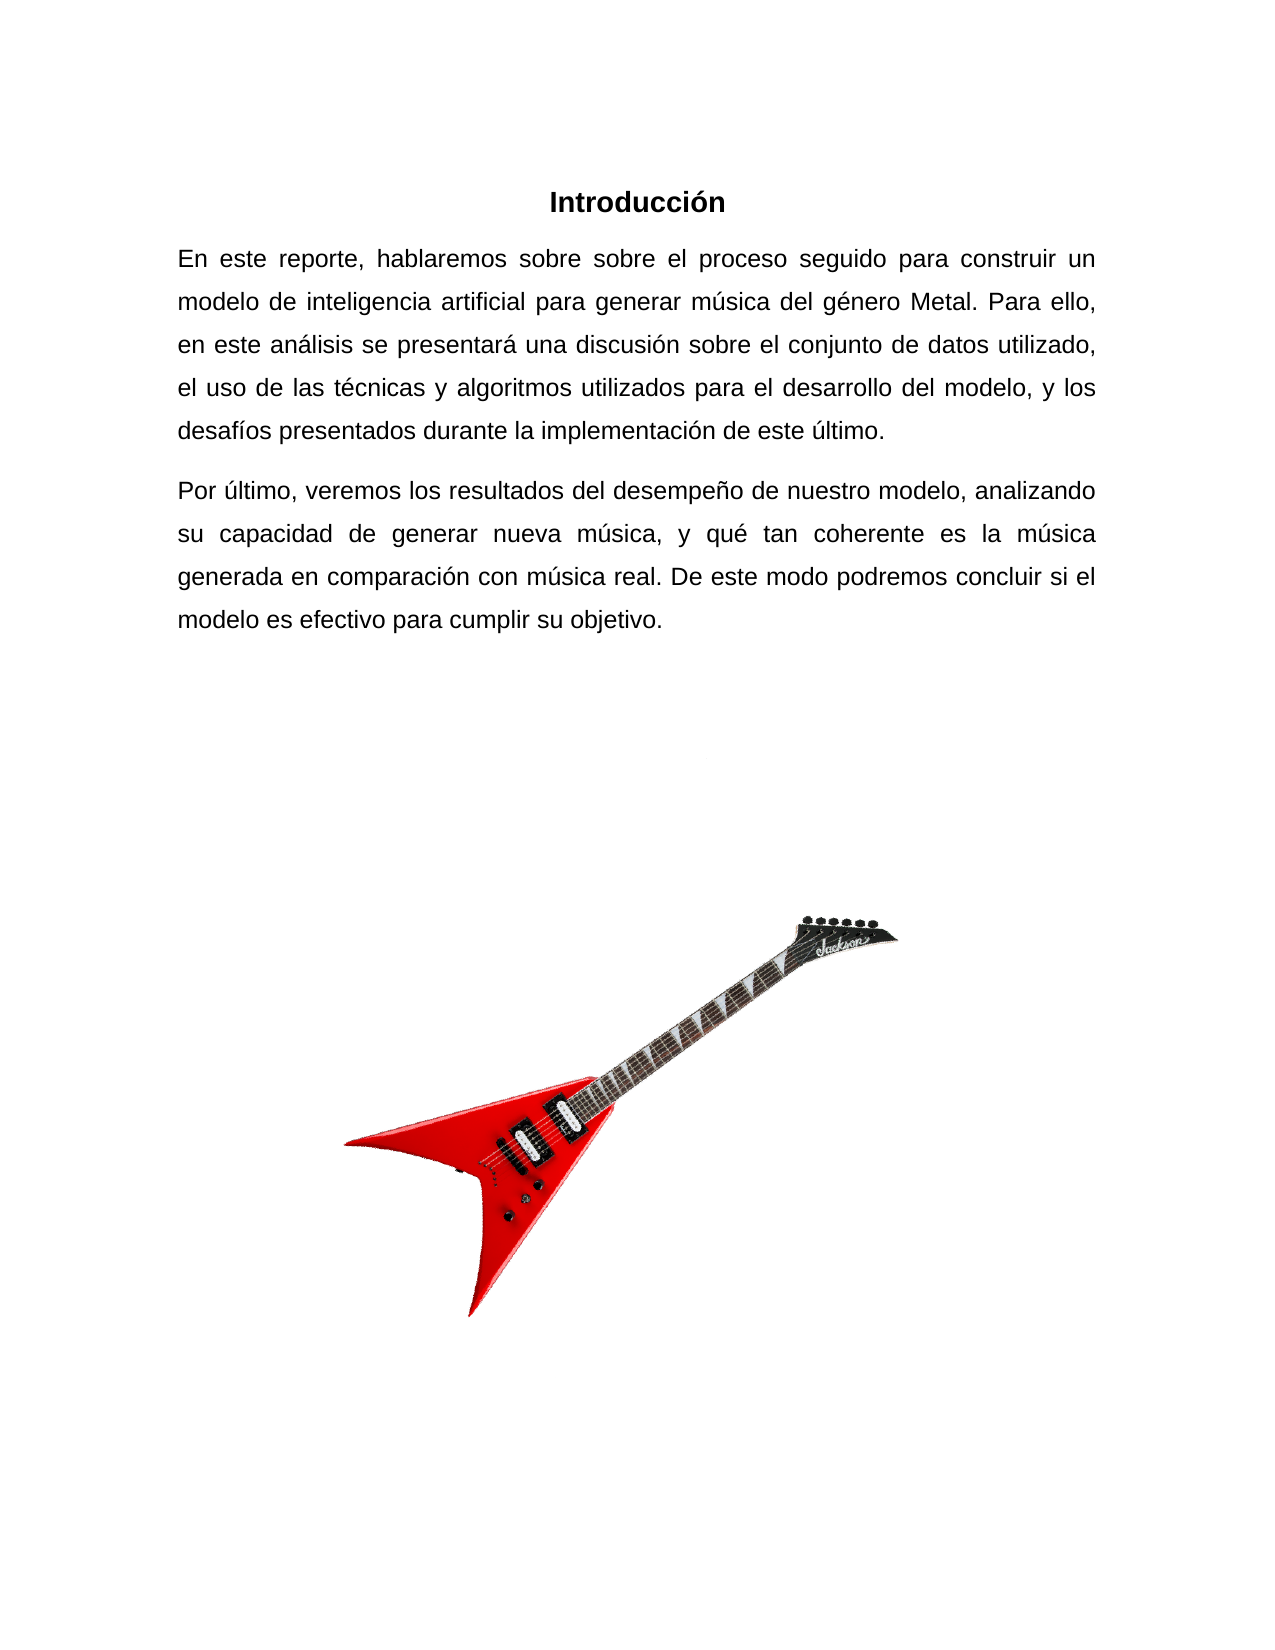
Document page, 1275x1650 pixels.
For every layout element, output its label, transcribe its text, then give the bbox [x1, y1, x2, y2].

picture [239, 666, 1037, 1463]
subtitle Introducción [177, 185, 1098, 219]
text En este reporte, hablaremos sobre sobre el proceso seguido para construir un modelo de inteligencia artificial para generar música del género Metal. Para ello, en este análisis se presentará una discusión sobre el conjunto de datos utilizado, el uso de las técnicas y algoritmos utilizados para el desarrollo del modelo, y los desafíos presentados durante la implementación de este último. [177, 244, 1098, 445]
text Por último, veremos los resultados del desempeño de nuestro modelo, analizando su capacidad de generar nueva música, y qué tan coherente es la música generada en comparación con música real. De este modo podremos concluir si el modelo es efectivo para cumplir su objetivo. [177, 476, 1098, 634]
